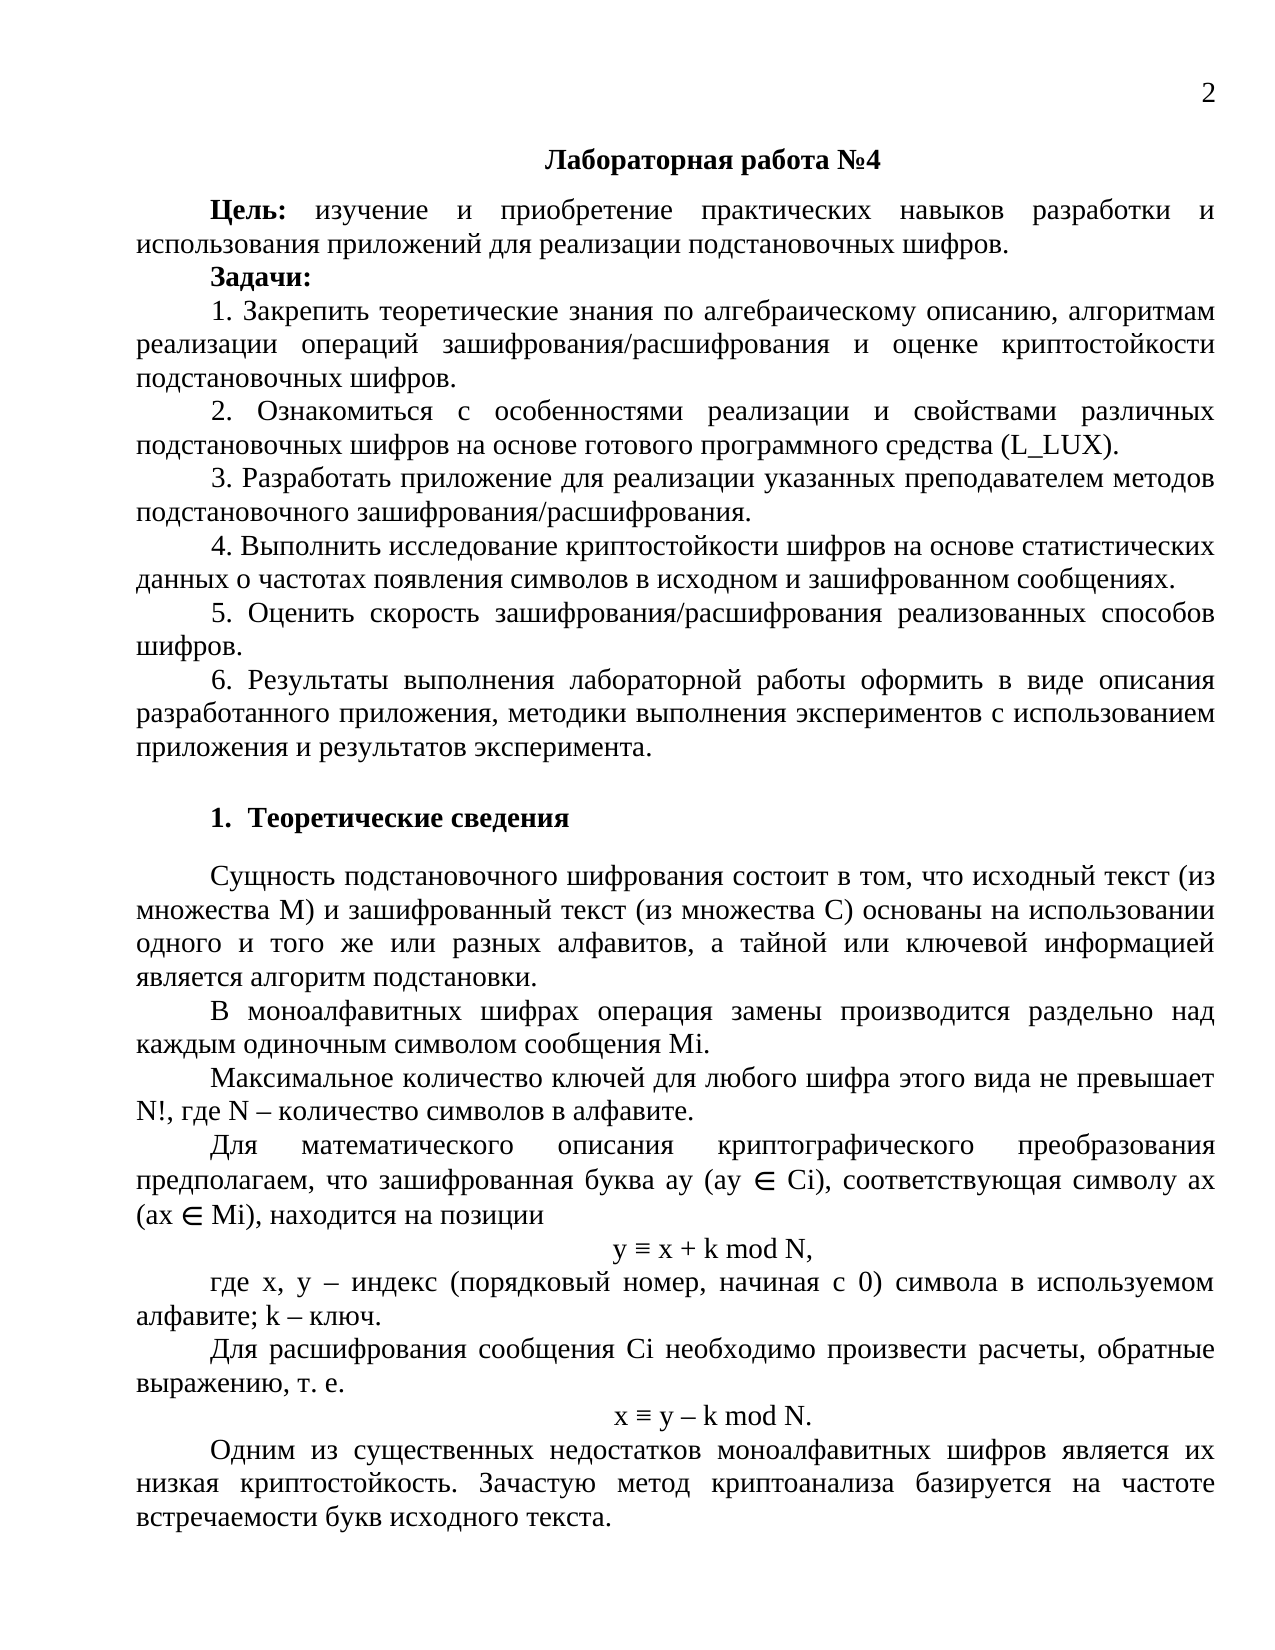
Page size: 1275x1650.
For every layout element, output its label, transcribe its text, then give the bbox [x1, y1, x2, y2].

text Лабораторная работа №4 [136, 142, 1216, 176]
text где x, y – индекс (порядковый номер, начиная с 0) символа в используемом алфавите; k – ключ. [136, 1264, 1216, 1331]
text Одним из существенных недостатков моноалфавитных шифров является их низкая криптостойкость. Зачастую метод криптоанализа базируется на частоте встречаемости букв исходного текста. [136, 1432, 1216, 1533]
text 4. Выполнить исследование криптостойкости шифров на основе статистических данных о частотах появления символов в исходном и зашифрованном сообщениях. [136, 528, 1216, 595]
text 5. Оценить скорость зашифрования/расшифрования реализованных способов шифров. [136, 595, 1216, 662]
text В моноалфавитных шифрах операция замены производится раздельно над каждым одиночным символом сообщения Мi. [136, 993, 1216, 1060]
text Цель: изучение и приобретение практических навыков разработки и использования приложений для реализации подстановочных шифров. [136, 192, 1216, 259]
subtitle Теоретические сведения [210, 800, 1216, 833]
text Для математического описания криптографического преобразования предполагаем, что зашифрованная буква ay (ay ∈ Сi), соответствующая символу aх (aх ∈ Мi), находится на позиции [136, 1127, 1216, 1231]
text Для расшифрования сообщения Сi необходимо произвести расчеты, обратные выражению, т. е. [136, 1331, 1216, 1398]
text Максимальное количество ключей для любого шифра этого вида не превышает N!, где N – количество символов в алфавите. [136, 1060, 1216, 1127]
text Сущность подстановочного шифрования состоит в том, что исходный текст (из множества М) и зашифрованный текст (из множества С) основаны на использовании одного и того же или разных алфавитов, а тайной или ключевой информацией является алгоритм подстановки. [136, 858, 1216, 993]
text 3. Разработать приложение для реализации указанных преподавателем методов подстановочного зашифрования/расшифрования. [136, 461, 1216, 528]
text Задачи: [136, 259, 1216, 293]
text 2. Ознакомиться с особенностями реализации и свойствами различных подстановочных шифров на основе готового программного средства (L_LUX). [136, 393, 1216, 461]
text 1. Закрепить теоретические знания по алгебраическому описанию, алгоритмам реализации операций зашифрования/расшифрования и оценке криптостойкости подстановочных шифров. [136, 293, 1216, 393]
text y ≡ x + k mod N, [136, 1231, 1216, 1264]
text 6. Результаты выполнения лабораторной работы оформить в виде описания разработанного приложения, методики выполнения экспериментов с использованием приложения и результатов эксперимента. [136, 662, 1216, 762]
text х ≡ у – k mod N. [136, 1398, 1216, 1432]
